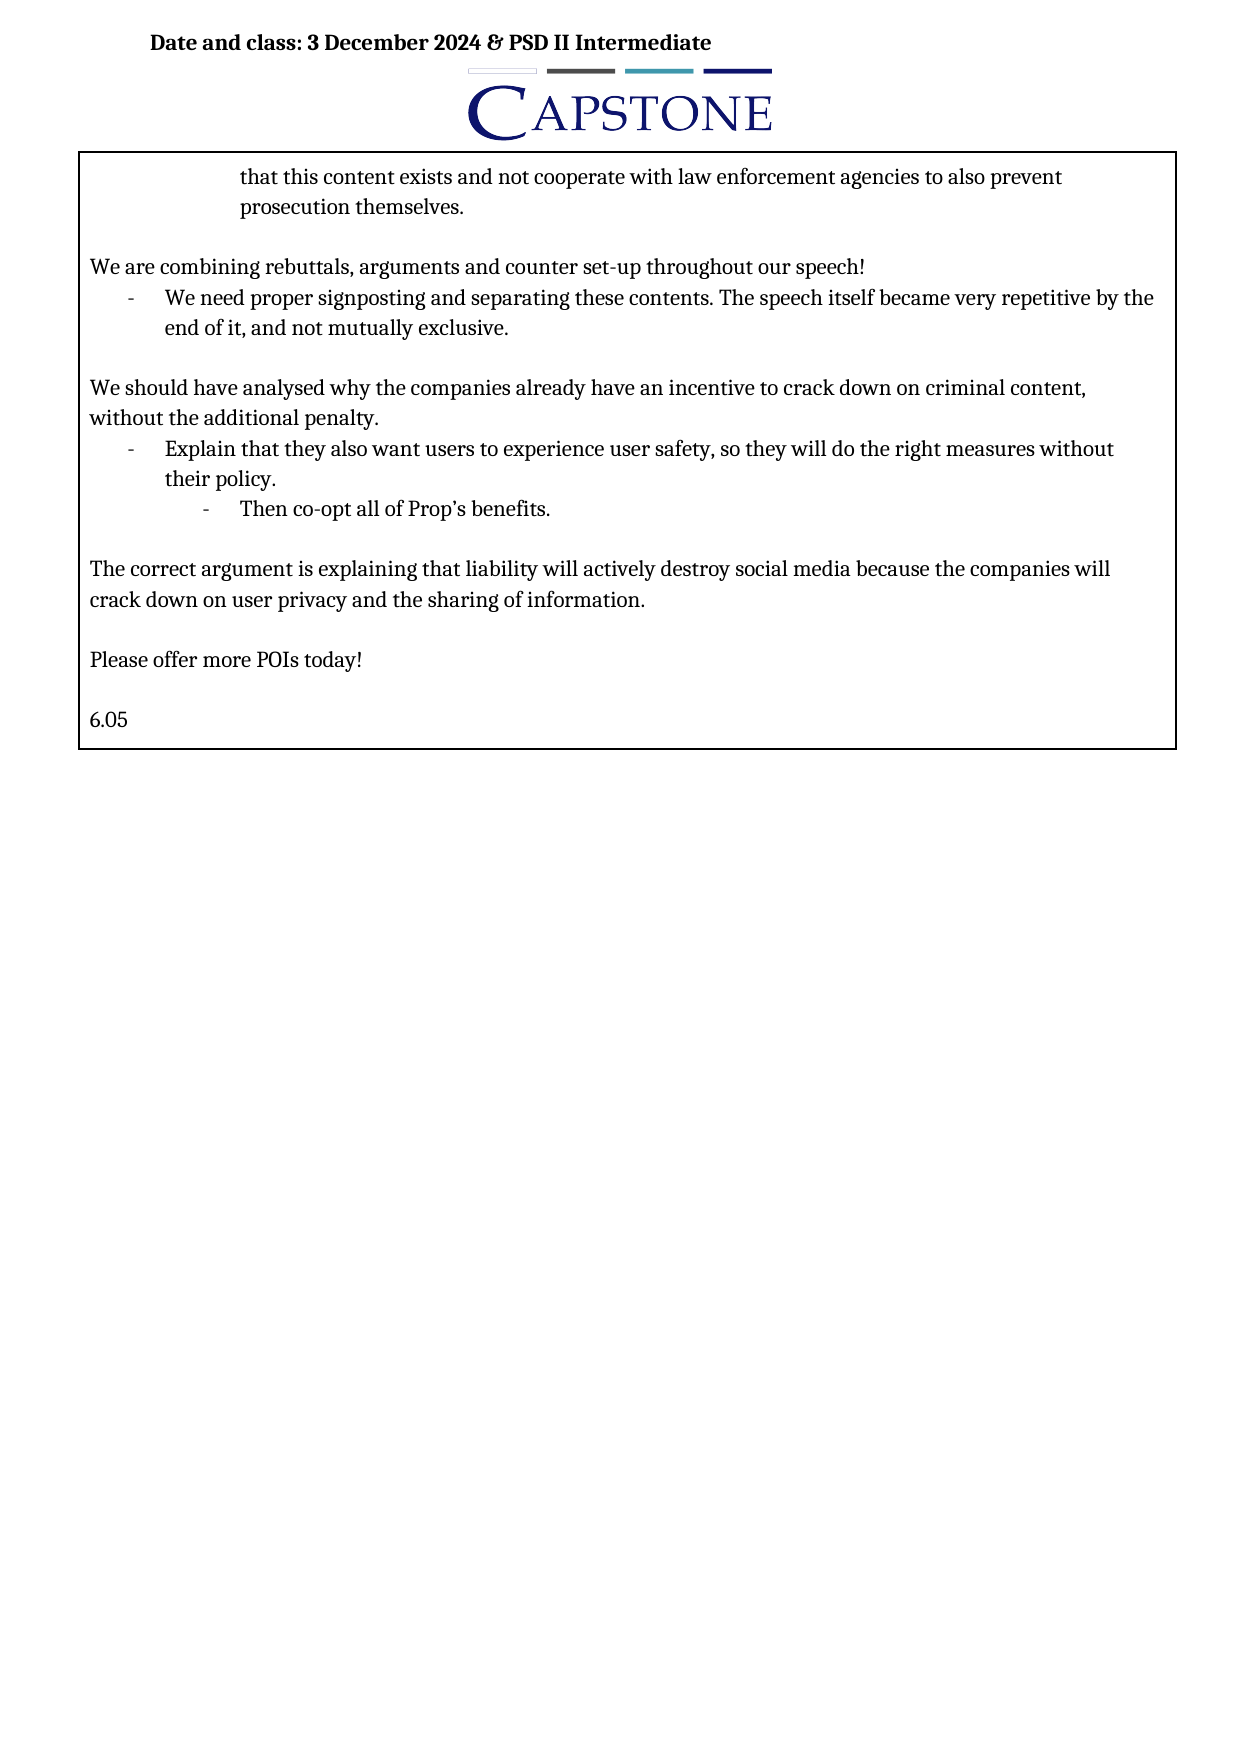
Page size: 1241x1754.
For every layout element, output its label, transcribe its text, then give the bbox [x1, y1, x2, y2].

picture [460, 60, 781, 147]
